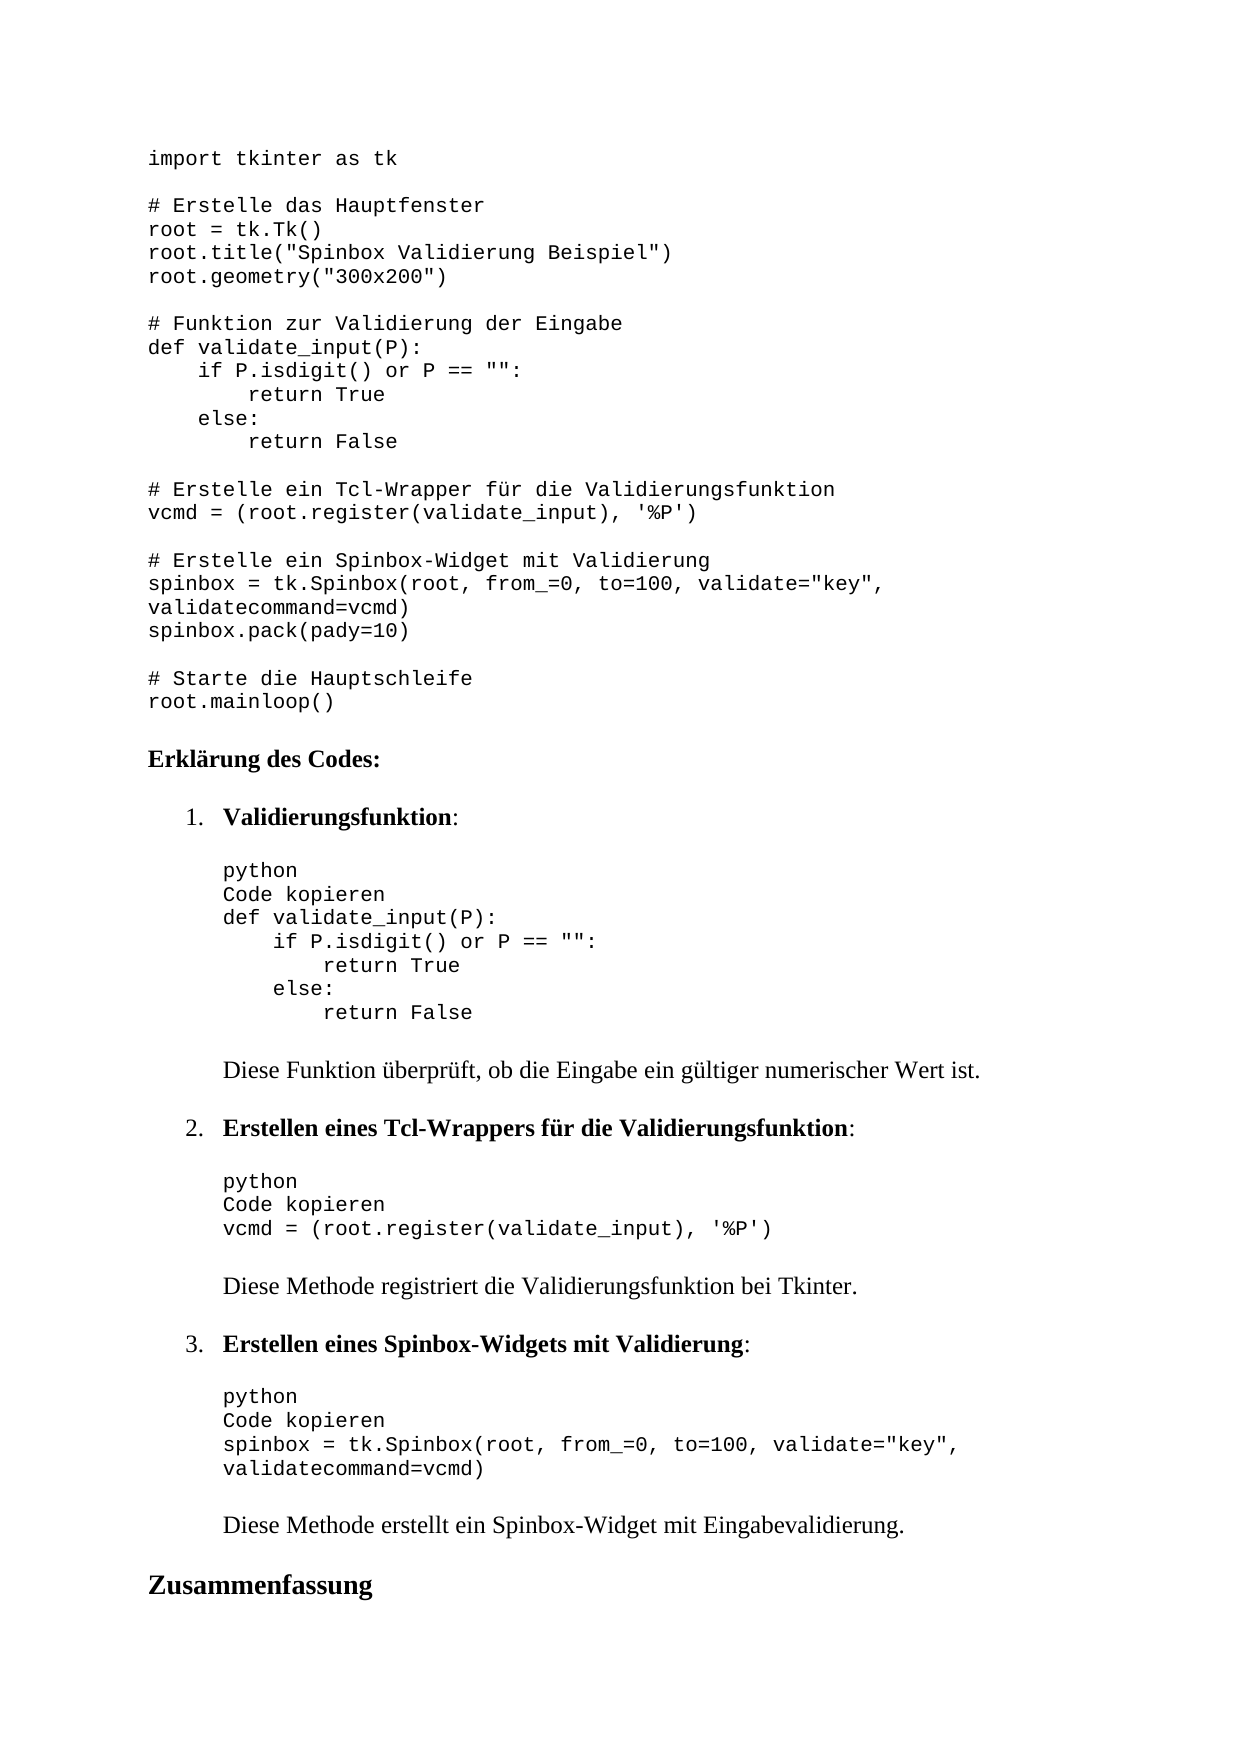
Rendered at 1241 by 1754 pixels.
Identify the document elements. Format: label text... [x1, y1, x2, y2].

text # Erstelle ein Tcl-Wrapper für die Validierungsfunktion [148, 479, 1093, 502]
text Diese Funktion überprüft, ob die Eingabe ein gültiger numerischer Wert ist. [223, 1055, 1093, 1083]
text # Funktion zur Validierung der Eingabe [148, 313, 1093, 337]
text return False [223, 1002, 1093, 1026]
text Zusammenfassung [148, 1568, 1093, 1601]
text import tkinter as tk [148, 148, 1093, 171]
text return True [223, 955, 1093, 978]
text if P.isdigit() or P == "": [148, 360, 1093, 384]
text Diese Methode erstellt ein Spinbox-Widget mit Eingabevalidierung. [223, 1510, 1093, 1539]
text if P.isdigit() or P == "": [223, 931, 1093, 955]
text # Erstelle das Hauptfenster [148, 195, 1093, 218]
text vcmd = (root.register(validate_input), '%P') [148, 502, 1093, 526]
text python [223, 860, 1093, 884]
text root.geometry("300x200") [148, 266, 1093, 289]
text return False [148, 431, 1093, 455]
text # Erstelle ein Spinbox-Widget mit Validierung [148, 549, 1093, 573]
text Diese Methode registriert die Validierungsfunktion bei Tkinter. [223, 1271, 1093, 1299]
text def validate_input(P): [148, 337, 1093, 360]
text root = tk.Tk() [148, 218, 1093, 242]
text Erklärung des Codes: [148, 744, 1093, 773]
text Code kopieren [223, 1194, 1093, 1218]
text python [223, 1387, 1093, 1410]
text python [223, 1171, 1093, 1194]
list Erstellen eines Spinbox-Widgets mit Validierung: [185, 1329, 1093, 1357]
text # Starte die Hauptschleife [148, 668, 1093, 691]
text spinbox = tk.Spinbox(root, from_=0, to=100, validate="key", validatecommand=vcmd) [148, 573, 1093, 621]
text else: [148, 408, 1093, 431]
text vcmd = (root.register(validate_input), '%P') [223, 1218, 1093, 1242]
text spinbox = tk.Spinbox(root, from_=0, to=100, validate="key", validatecommand=vcmd) [223, 1434, 1093, 1481]
text Code kopieren [223, 884, 1093, 907]
list Validierungsfunktion: [185, 802, 1093, 831]
text return True [148, 384, 1093, 408]
text Code kopieren [223, 1410, 1093, 1434]
text else: [223, 978, 1093, 1002]
list Erstellen eines Tcl-Wrappers für die Validierungsfunktion: [185, 1113, 1093, 1141]
text def validate_input(P): [223, 907, 1093, 931]
text spinbox.pack(pady=10) [148, 621, 1093, 644]
text root.title("Spinbox Validierung Beispiel") [148, 242, 1093, 266]
text root.mainloop() [148, 691, 1093, 715]
